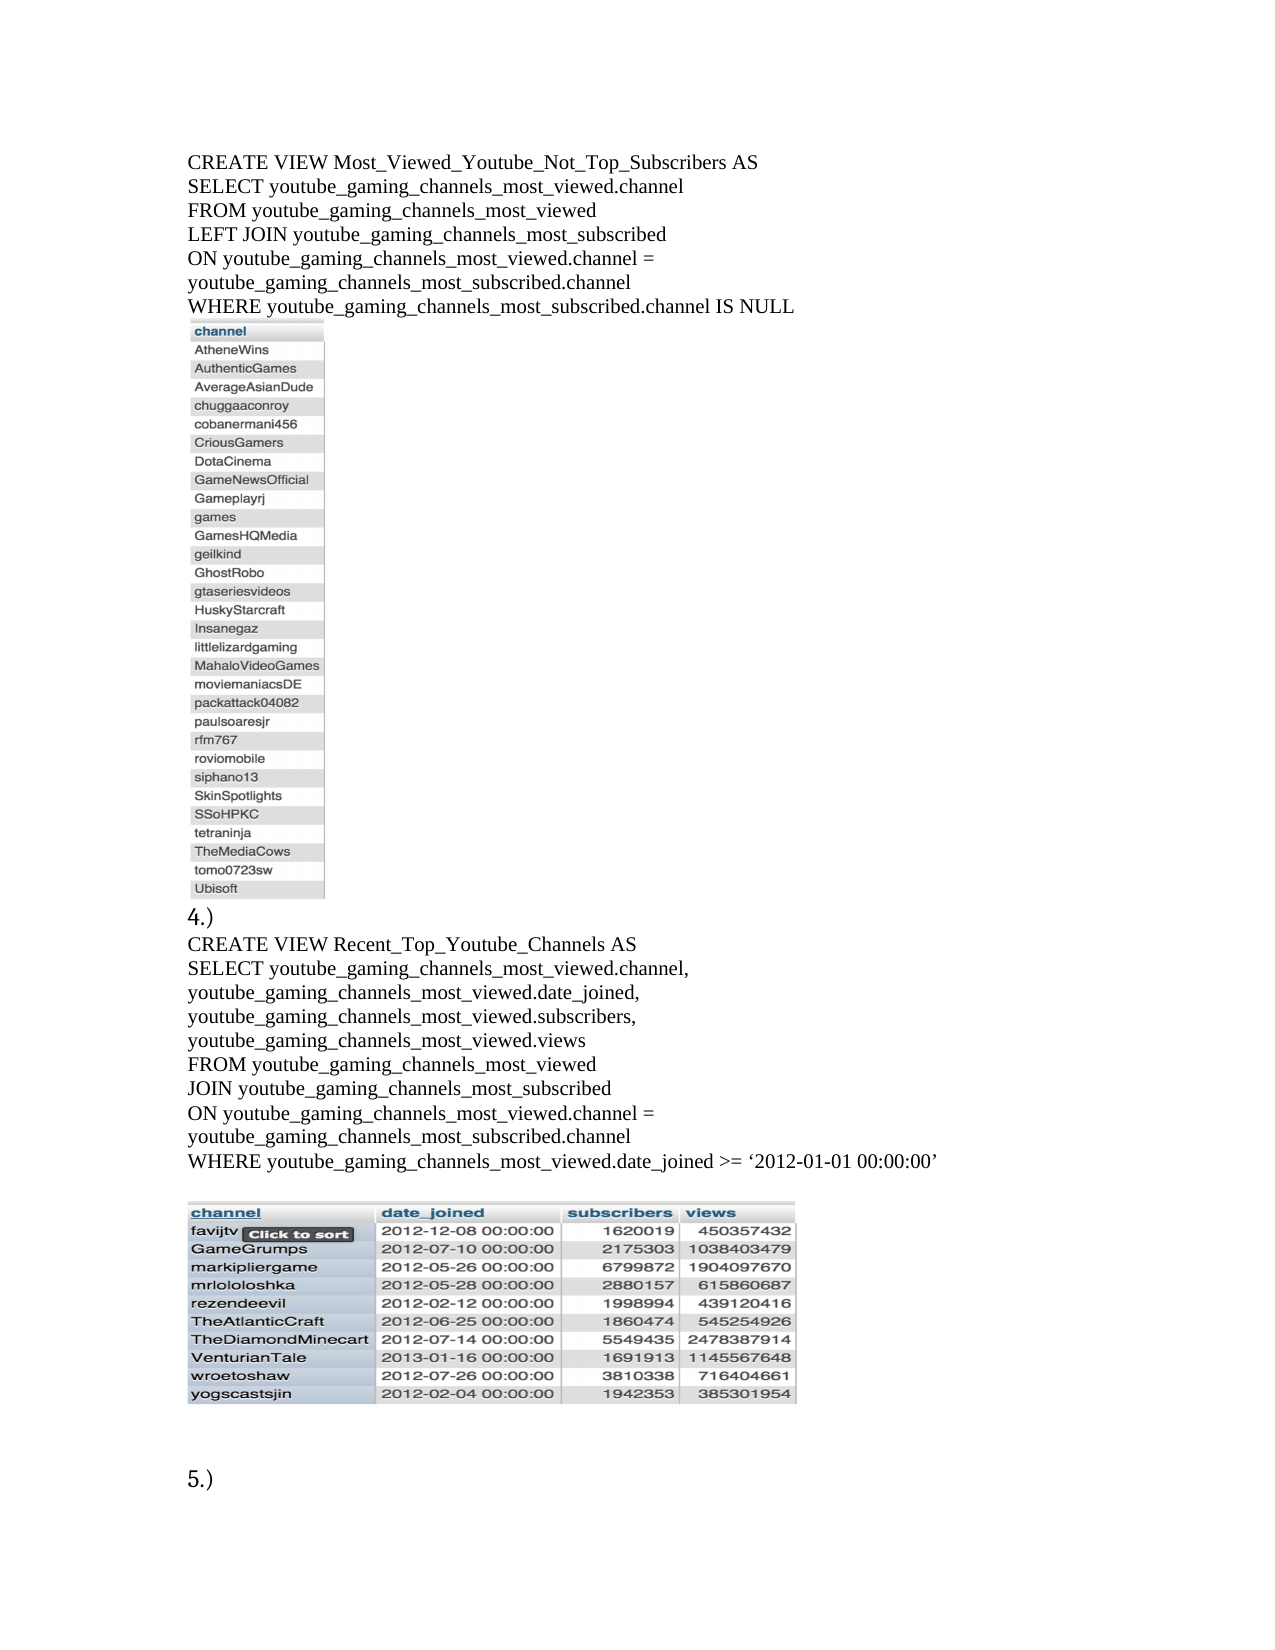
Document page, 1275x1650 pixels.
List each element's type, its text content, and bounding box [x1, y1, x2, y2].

text FROM youtube_gaming_channels_most_viewed [187, 1052, 1087, 1076]
text SELECT youtube_gaming_channels_most_viewed.channel [187, 174, 1087, 198]
text LEFT JOIN youtube_gaming_channels_most_subscribed [187, 222, 1087, 246]
text 4.) [187, 903, 1087, 932]
picture [187, 318, 340, 904]
text CREATE VIEW Recent_Top_Youtube_Channels AS [187, 932, 1087, 956]
text FROM youtube_gaming_channels_most_viewed [187, 198, 1087, 222]
text CREATE VIEW Most_Viewed_Youtube_Not_Top_Subscribers AS [187, 150, 1087, 174]
text WHERE youtube_gaming_channels_most_viewed.date_joined >= ‘2012-01-01 00:00:00’ [187, 1148, 1087, 1173]
text 5.) [187, 1465, 1087, 1494]
text SELECT youtube_gaming_channels_most_viewed.channel, youtube_gaming_channels_most_viewed.date_joined, [187, 956, 1087, 1004]
text ON youtube_gaming_channels_most_viewed.channel = youtube_gaming_channels_most_subscribed.channel [187, 1100, 1087, 1148]
text ON youtube_gaming_channels_most_viewed.channel = youtube_gaming_channels_most_subscribed.channel [187, 246, 1087, 294]
picture [187, 1201, 806, 1408]
text youtube_gaming_channels_most_viewed.views [187, 1028, 1087, 1052]
text WHERE youtube_gaming_channels_most_subscribed.channel IS NULL [187, 294, 1087, 318]
text youtube_gaming_channels_most_viewed.subscribers, [187, 1004, 1087, 1028]
text JOIN youtube_gaming_channels_most_subscribed [187, 1076, 1087, 1100]
